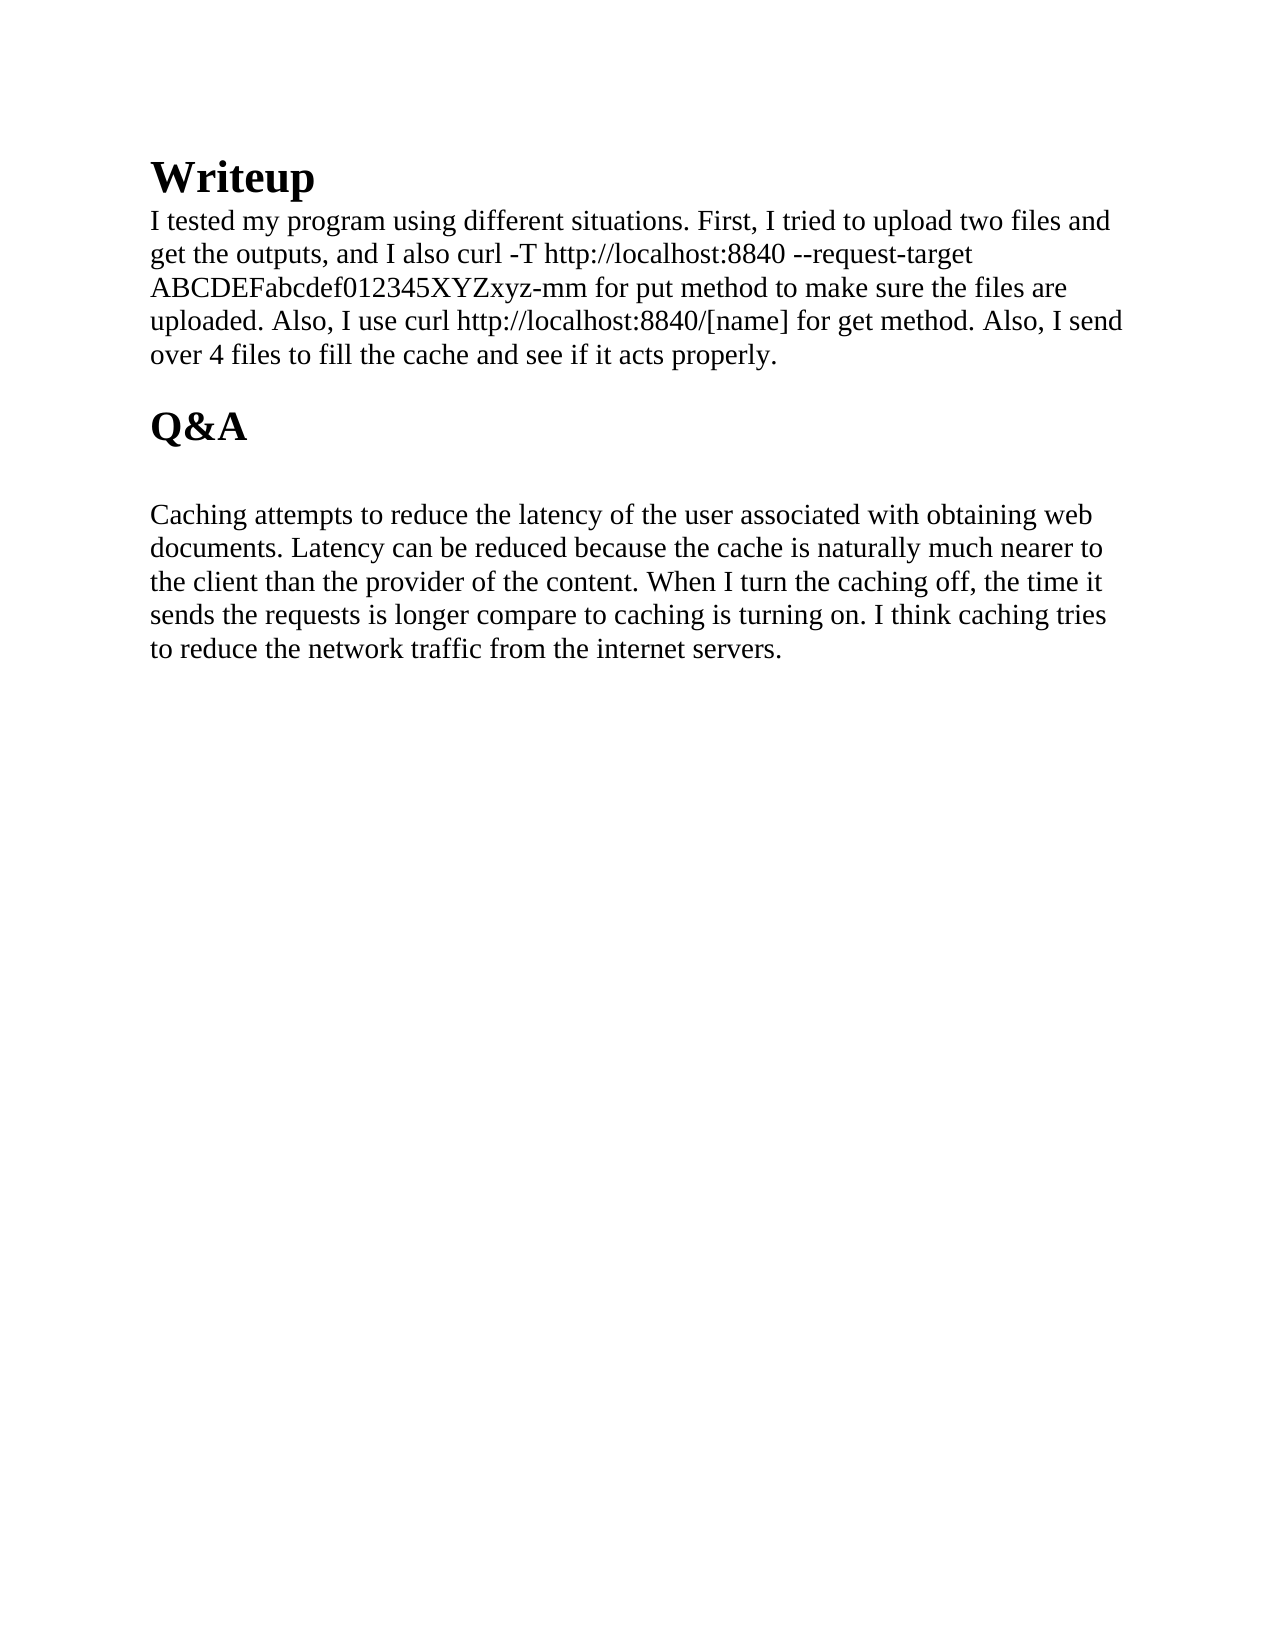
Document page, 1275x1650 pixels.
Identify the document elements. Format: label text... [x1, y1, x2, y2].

text I tested my program using different situations. First, I tried to upload two files and get the outputs, and I also curl -T http://localhost:8840 --request-target ABCDEFabcdef012345XYZxyz-mm for put method to make sure the files are uploaded. Also, I use curl http://localhost:8840/[name] for get method. Also, I send over 4 files to fill the cache and see if it acts properly. [150, 203, 1125, 370]
text Caching attempts to reduce the latency of the user associated with obtaining web documents. Latency can be reduced because the cache is naturally much nearer to the client than the provider of the content. When I turn the caching off, the time it sends the requests is longer compare to caching is turning on. I think caching tries to reduce the network traffic from the internet servers. [150, 497, 1125, 664]
text Writeup [150, 150, 1125, 203]
text Q&A [150, 401, 1125, 449]
